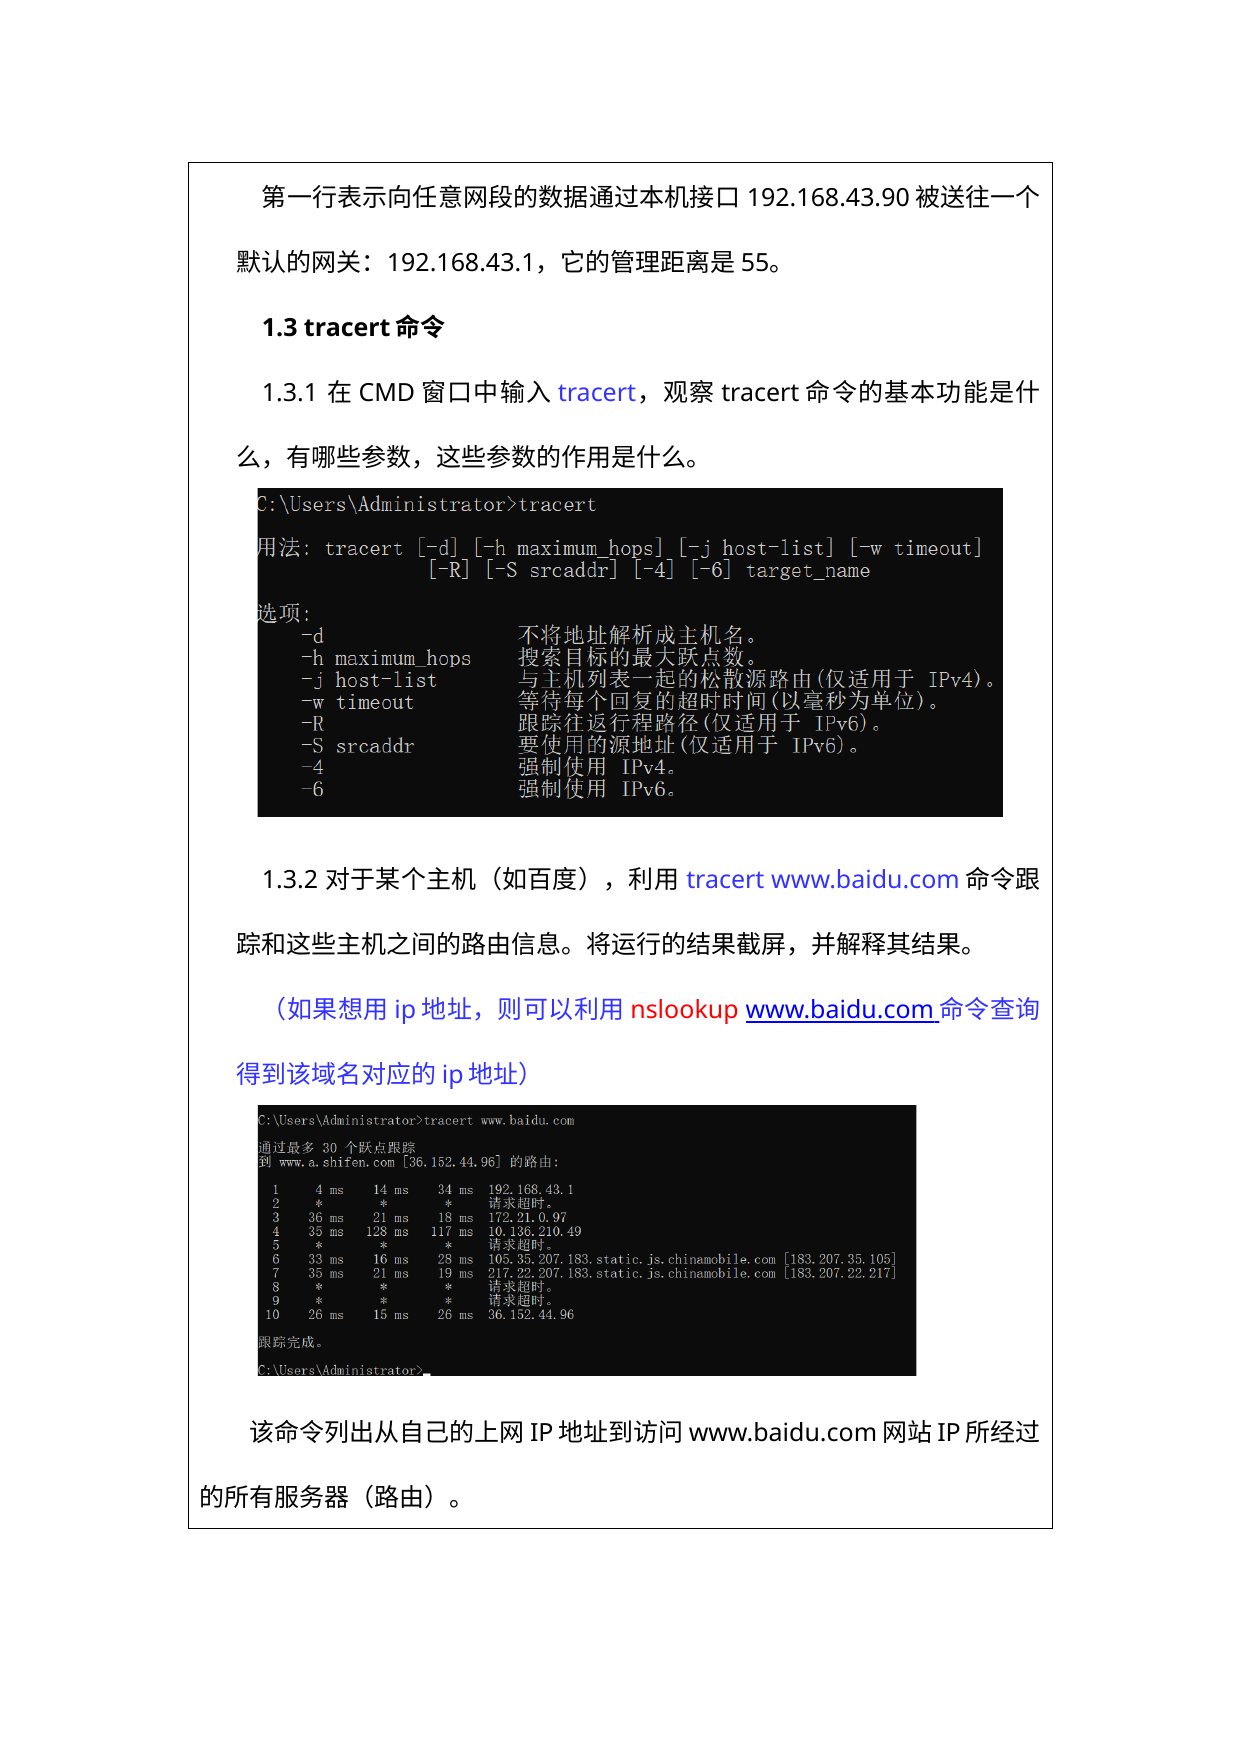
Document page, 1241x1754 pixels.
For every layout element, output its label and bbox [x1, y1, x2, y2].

table_cell [189, 163, 1052, 1528]
picture [257, 488, 1003, 817]
picture [257, 1105, 917, 1376]
